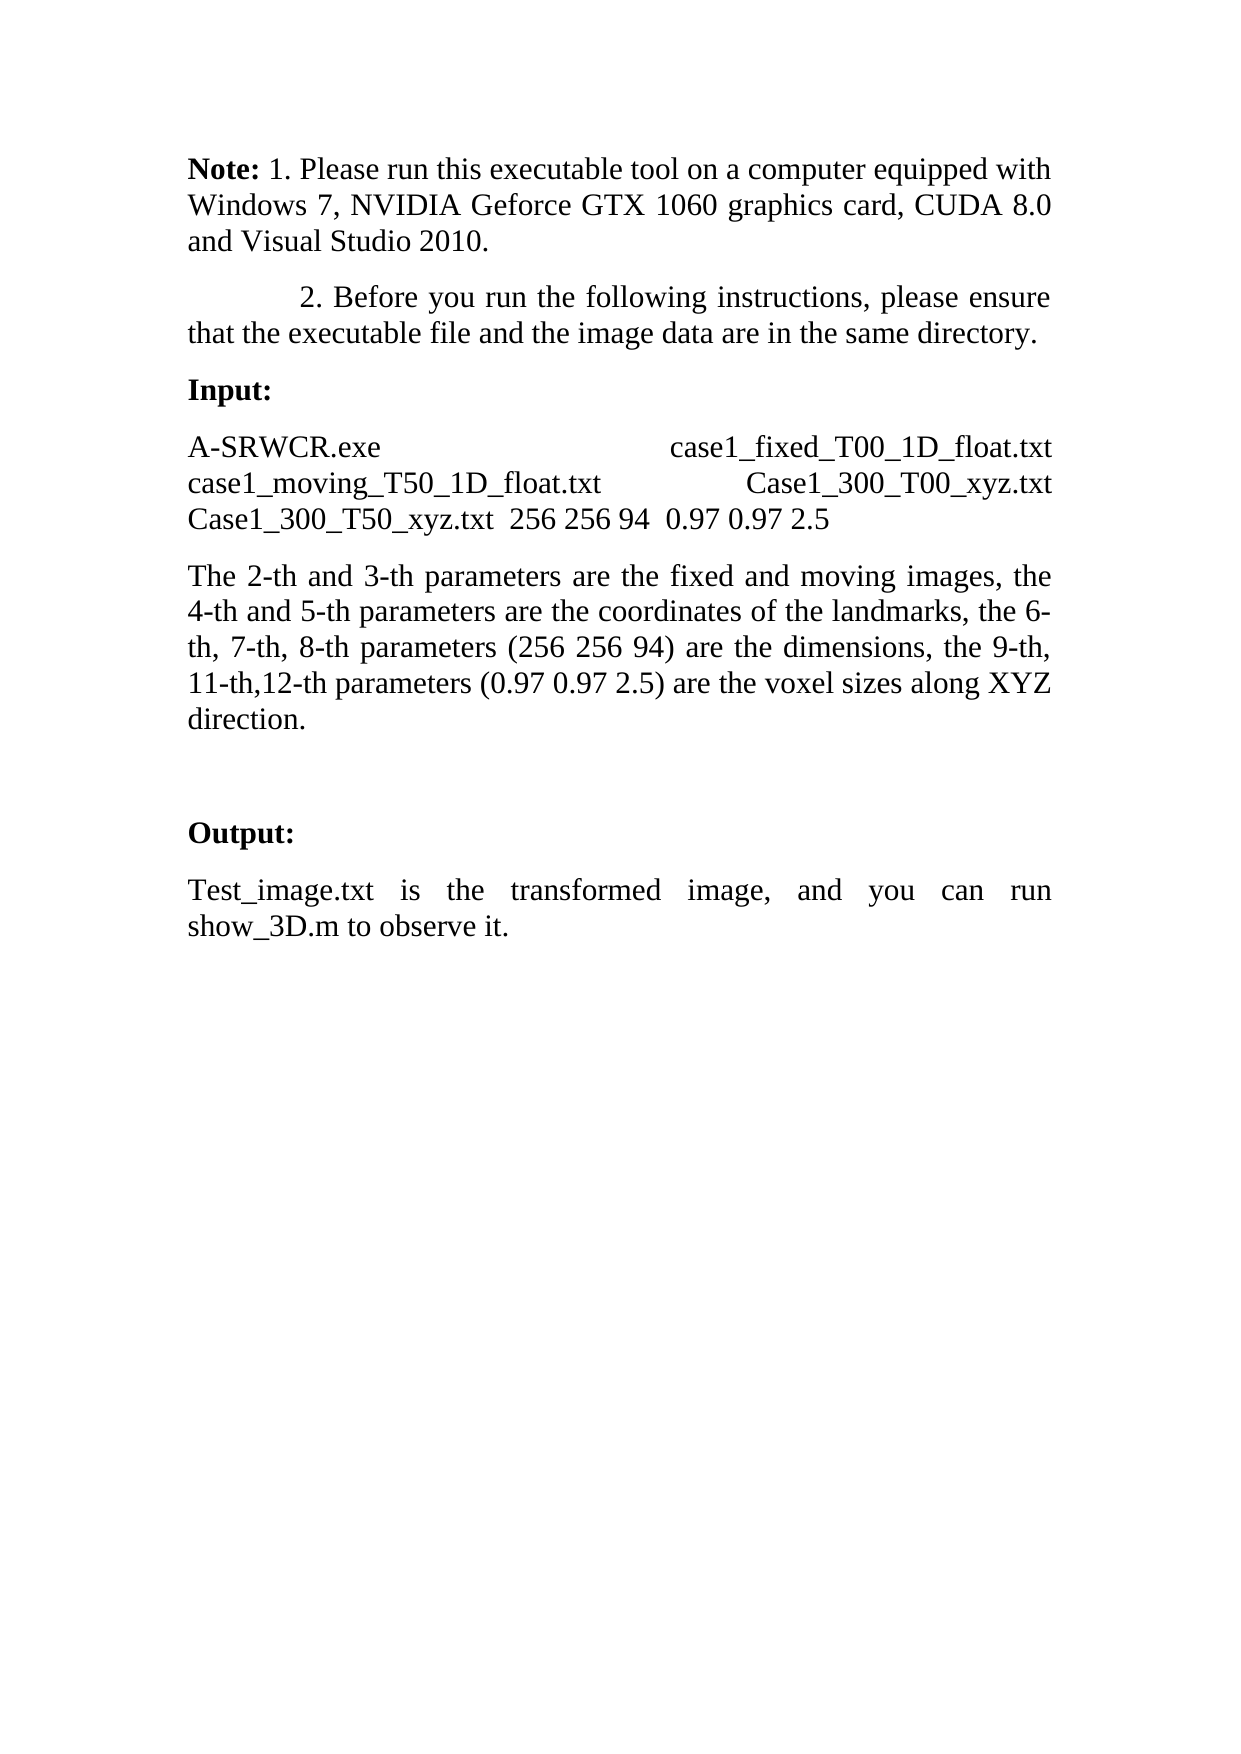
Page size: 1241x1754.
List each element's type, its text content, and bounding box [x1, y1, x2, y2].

text Input: [187, 371, 1053, 407]
text 2. Before you run the following instructions, please ensure that the executable file and the image data are in the same directory. [187, 279, 1053, 351]
text Test_image.txt is the transformed image, and you can run show_3D.m to observe it. [187, 871, 1053, 943]
text Output: [187, 814, 1053, 850]
text The 2-th and 3-th parameters are the fixed and moving images, the 4-th and 5-th parameters are the coordinates of the landmarks, the 6-th, 7-th, 8-th parameters (256 256 94) are the dimensions, the 9-th, 11-th,12-th parameters (0.97 0.97 2.5) are the voxel sizes along XYZ direction. [187, 557, 1053, 736]
text Note: 1. Please run this executable tool on a computer equipped with Windows 7, NVIDIA Geforce GTX 1060 graphics card, CUDA 8.0 and Visual Studio 2010. [187, 150, 1053, 258]
text A-SRWCR.exe case1_fixed_T00_1D_float.txt case1_moving_T50_1D_float.txt Case1_300_T00_xyz.txt Case1_300_T50_xyz.txt 256 256 94 0.97 0.97 2.5 [187, 428, 1053, 536]
